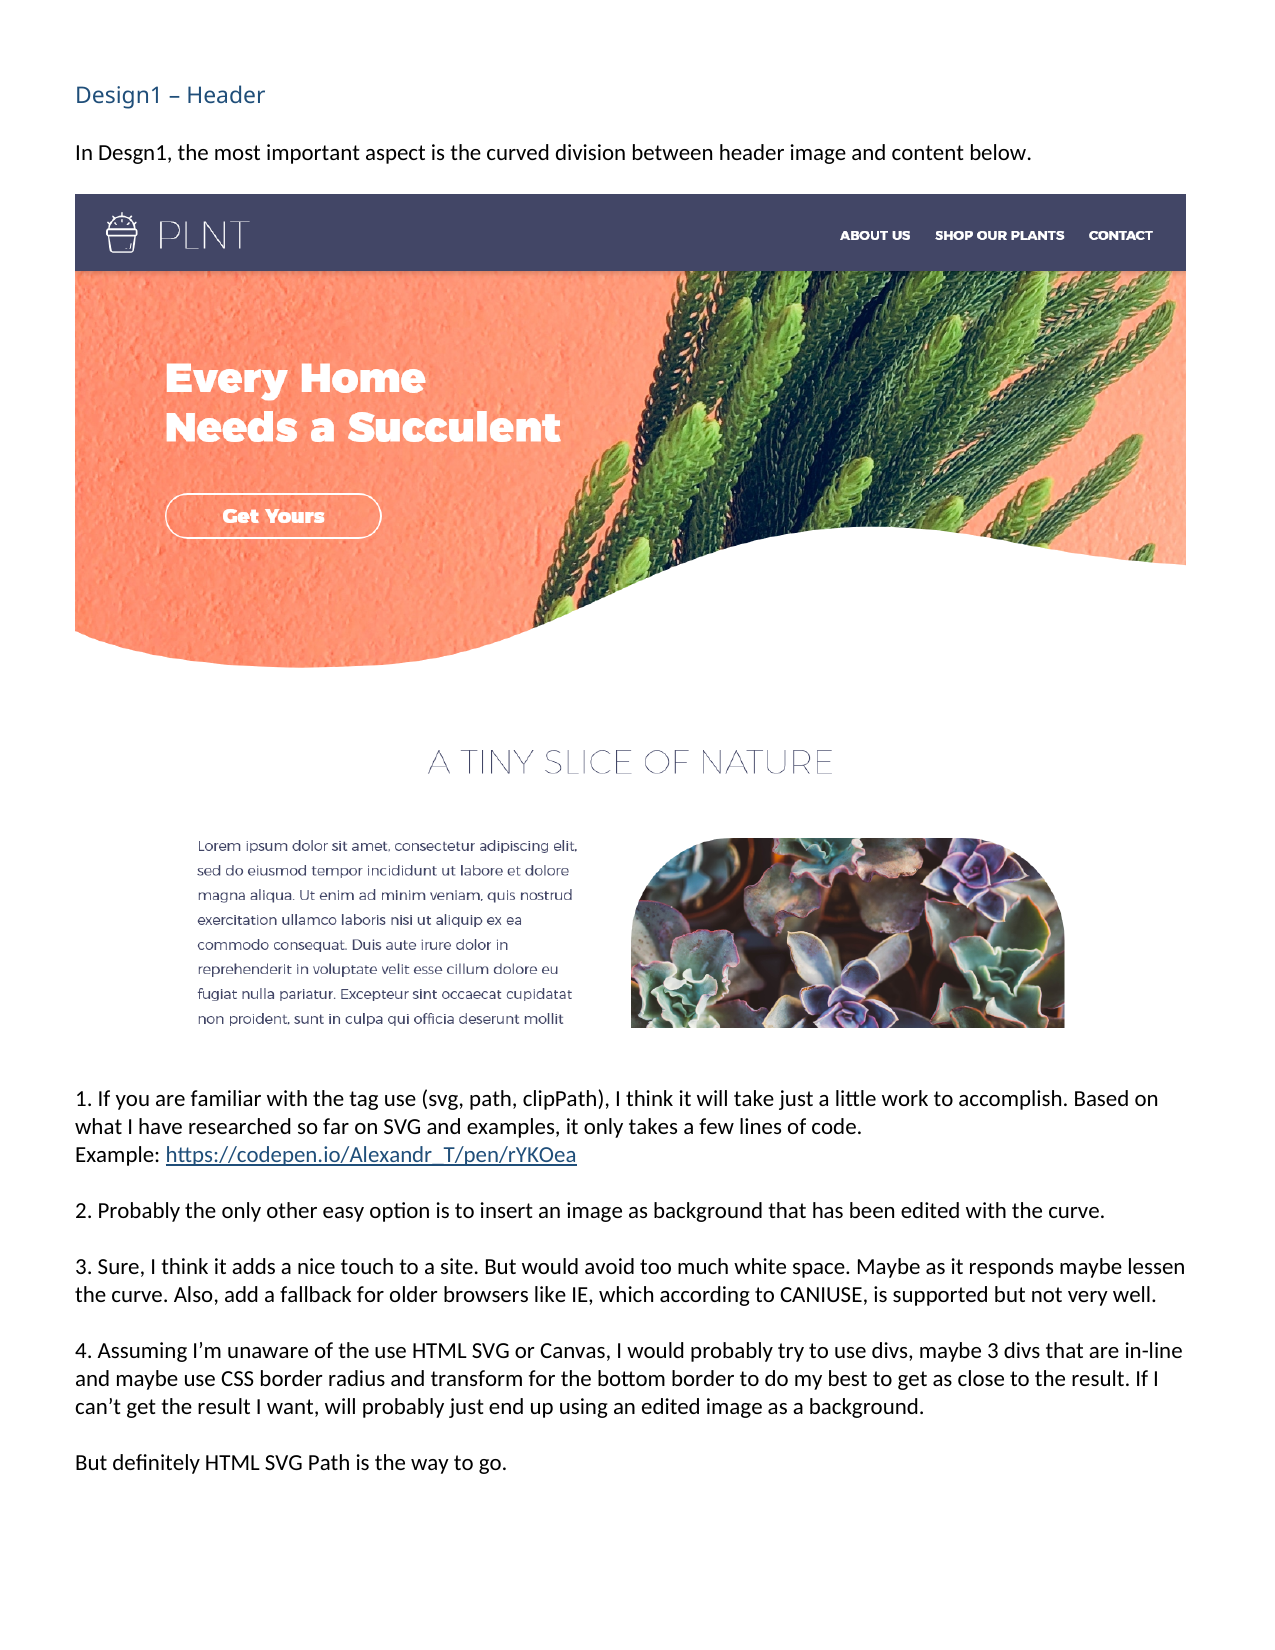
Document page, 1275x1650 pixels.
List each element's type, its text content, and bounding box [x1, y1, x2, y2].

subtitle Design1 – Header [75, 79, 1200, 110]
text But definitely HTML SVG Path is the way to go. [75, 1448, 1200, 1476]
text In Desgn1, the most important aspect is the curved division between header image and content below. [75, 138, 1200, 166]
text 2. Probably the only other easy option is to insert an image as background that has been edited with the curve. 3. Sure, I think it adds a nice touch to a site. But would avoid too much white space. Maybe as it responds maybe lessen the curve. Also, add a fallback for older browsers like IE, which according to CANIUSE, is supported but not very well. 4. Assuming I’m unaware of the use HTML SVG or Canvas, I would probably try to use divs, maybe 3 divs that are in-line and maybe use CSS border radius and transform for the bottom border to do my best to get as close to the result. If I can’t get the result I want, will probably just end up using an edited image as a background. [75, 1196, 1200, 1420]
text Example: https://codepen.io/Alexandr_T/pen/rYKOea [75, 1140, 1200, 1168]
text 1. If you are familiar with the tag use (svg, path, clipPath), I think it will take just a little work to accomplish. Based on what I have researched so far on SVG and examples, it only takes a few lines of code. [75, 1084, 1200, 1140]
picture [75, 194, 1186, 1028]
